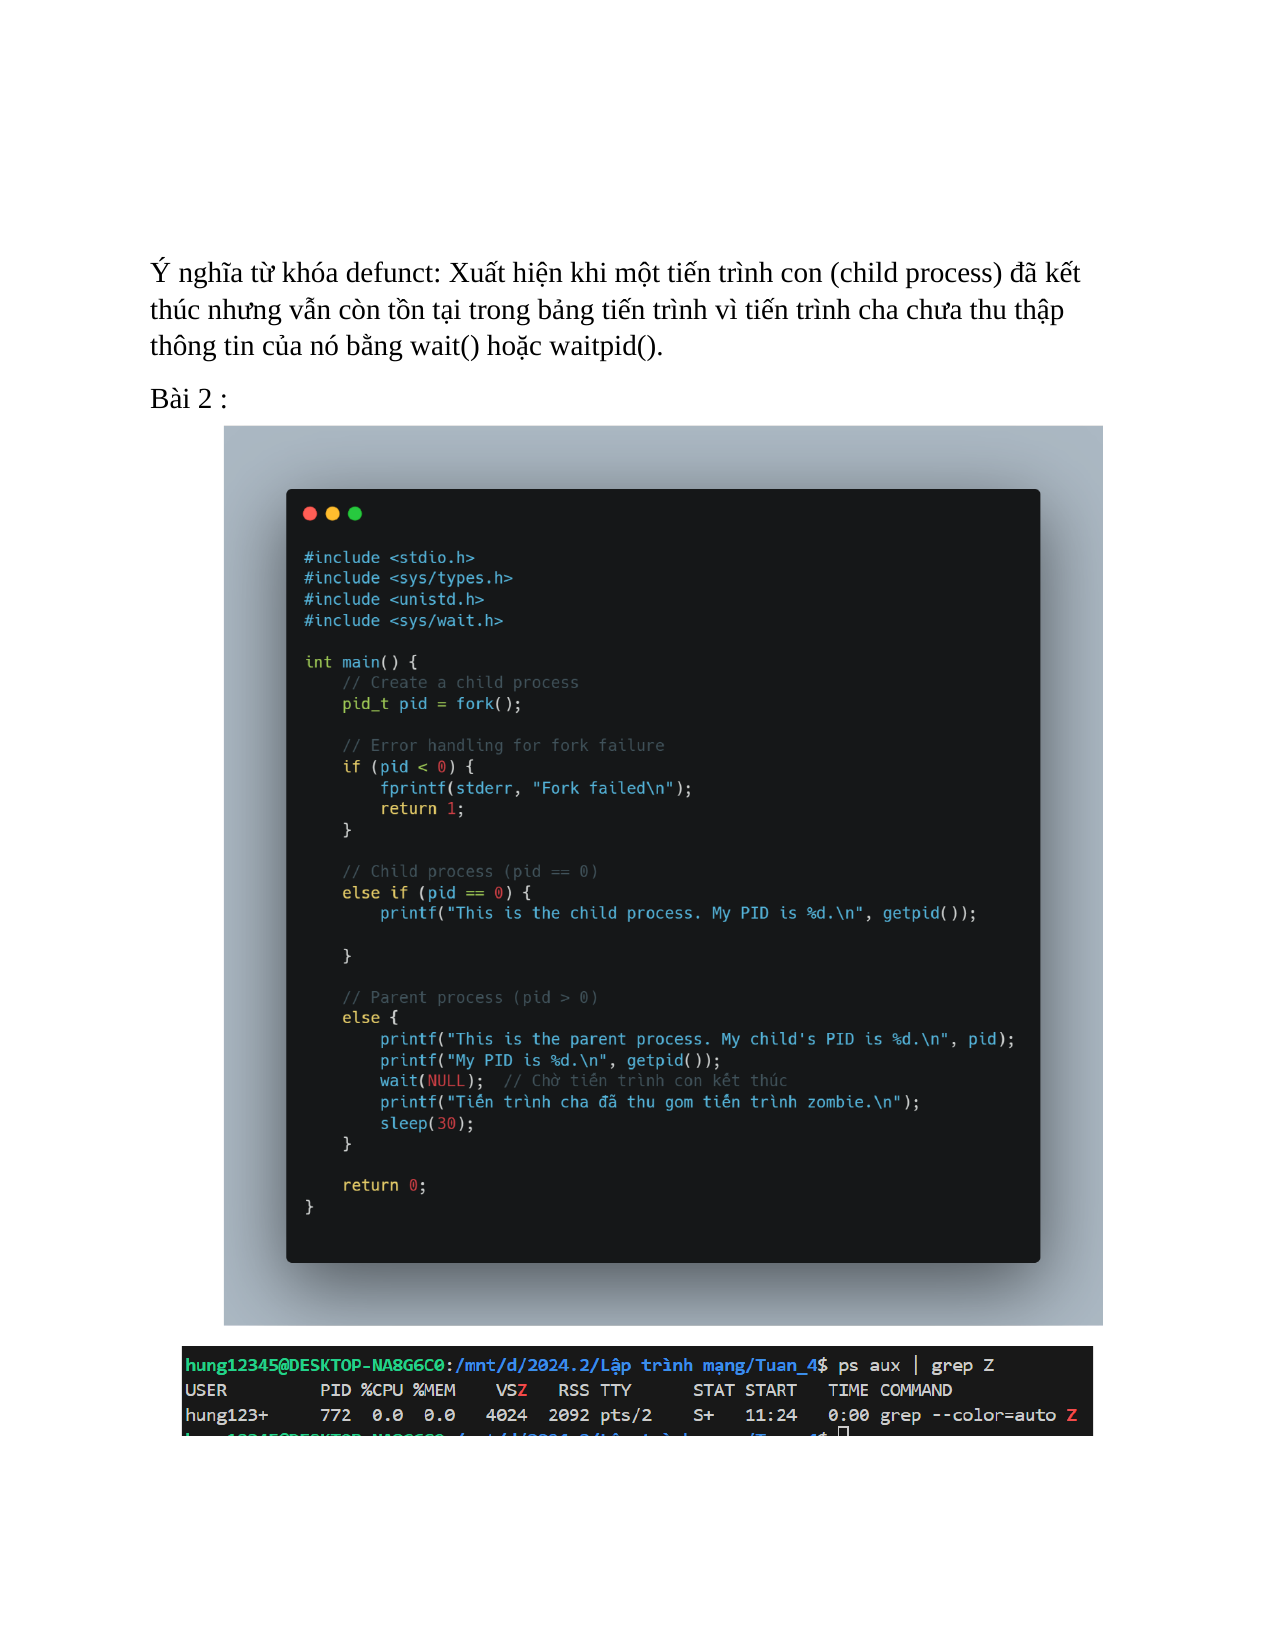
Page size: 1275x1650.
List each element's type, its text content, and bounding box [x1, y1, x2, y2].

text Bài 2 : [150, 381, 1125, 414]
picture [223, 425, 1103, 1326]
text Ý nghĩa từ khóa defunct: Xuất hiện khi một tiến trình con (child process) đã kết thúc nhưng vẫn còn tồn tại trong bảng tiến trình vì tiến trình cha chưa thu thập thông tin của nó bằng wait() hoặc waitpid(). [150, 256, 1125, 361]
picture [181, 1346, 1094, 1436]
